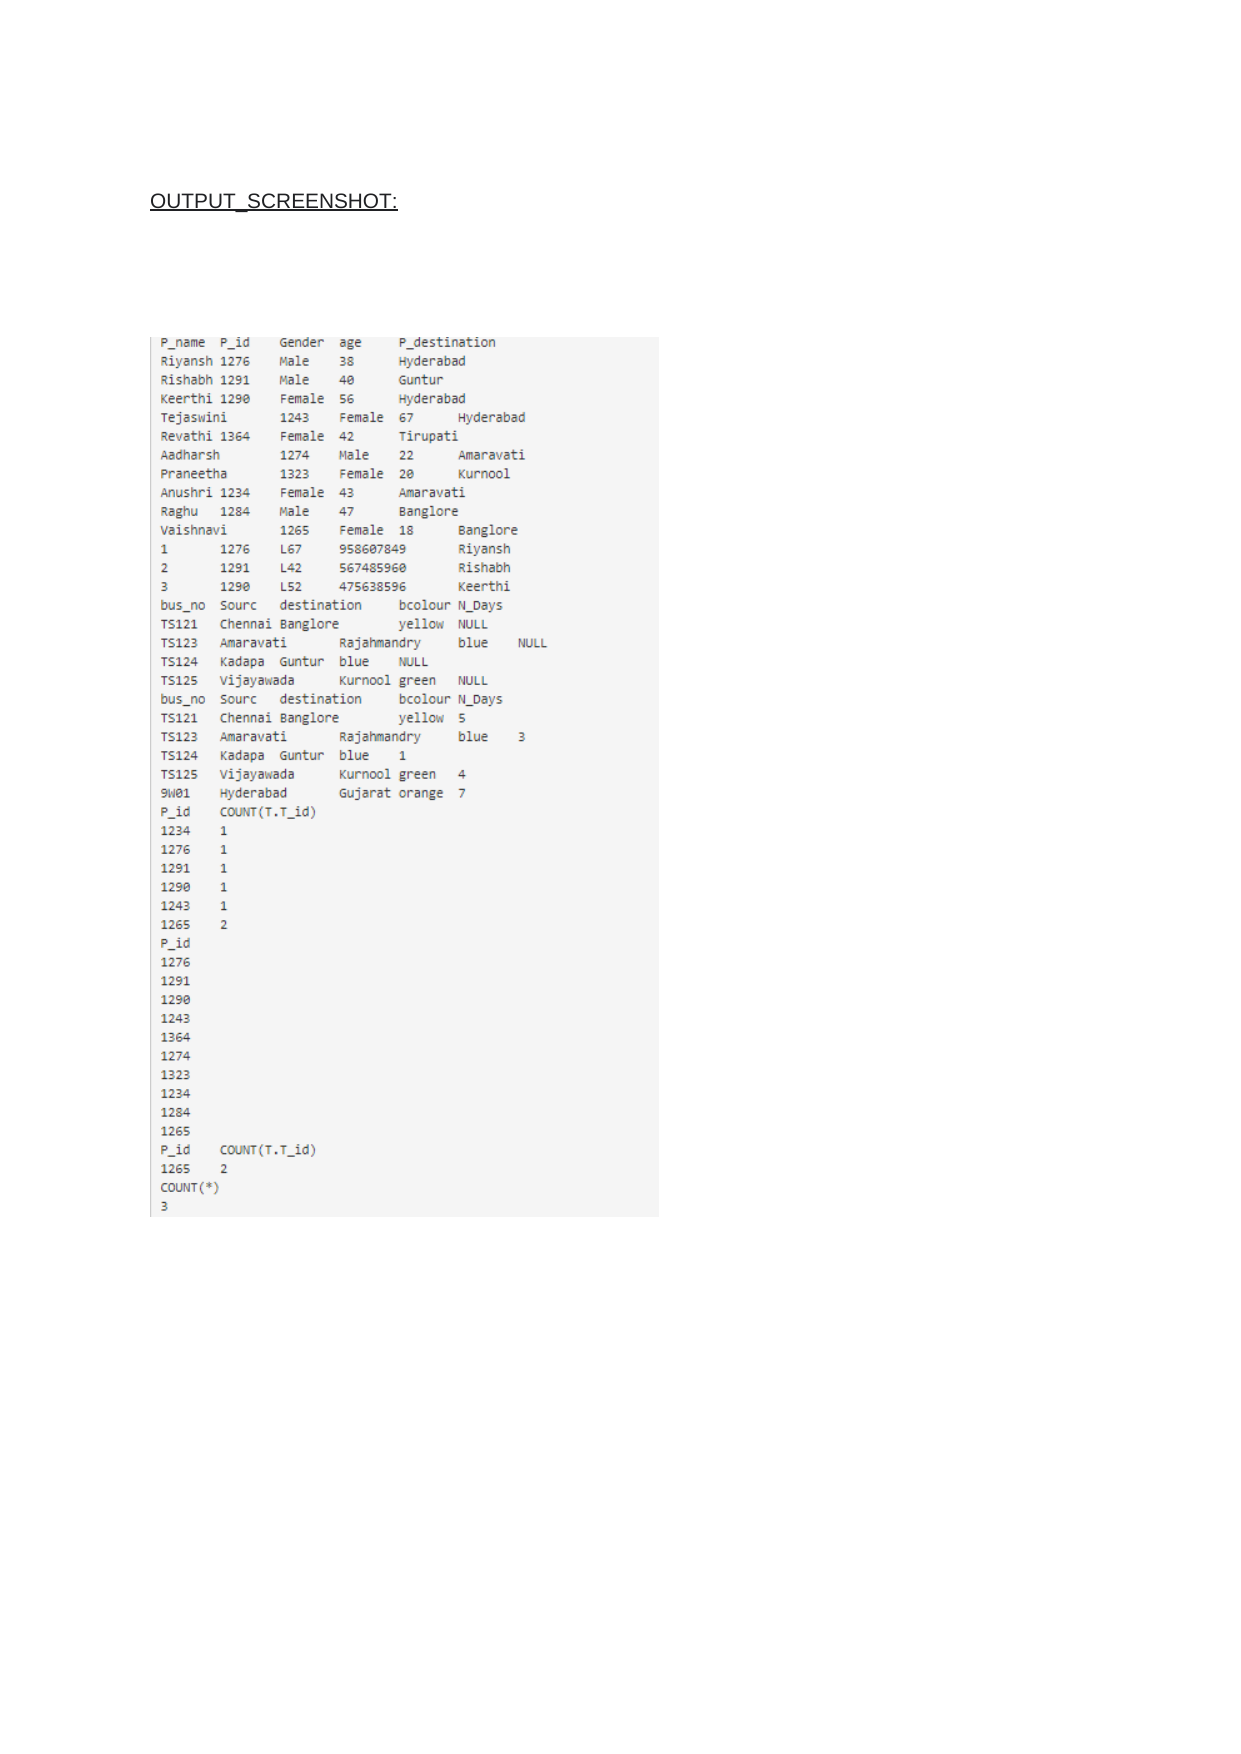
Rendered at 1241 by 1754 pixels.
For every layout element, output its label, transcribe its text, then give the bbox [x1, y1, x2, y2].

text OUTPUT_SCREENSHOT: [150, 181, 1090, 212]
picture [150, 337, 659, 1217]
